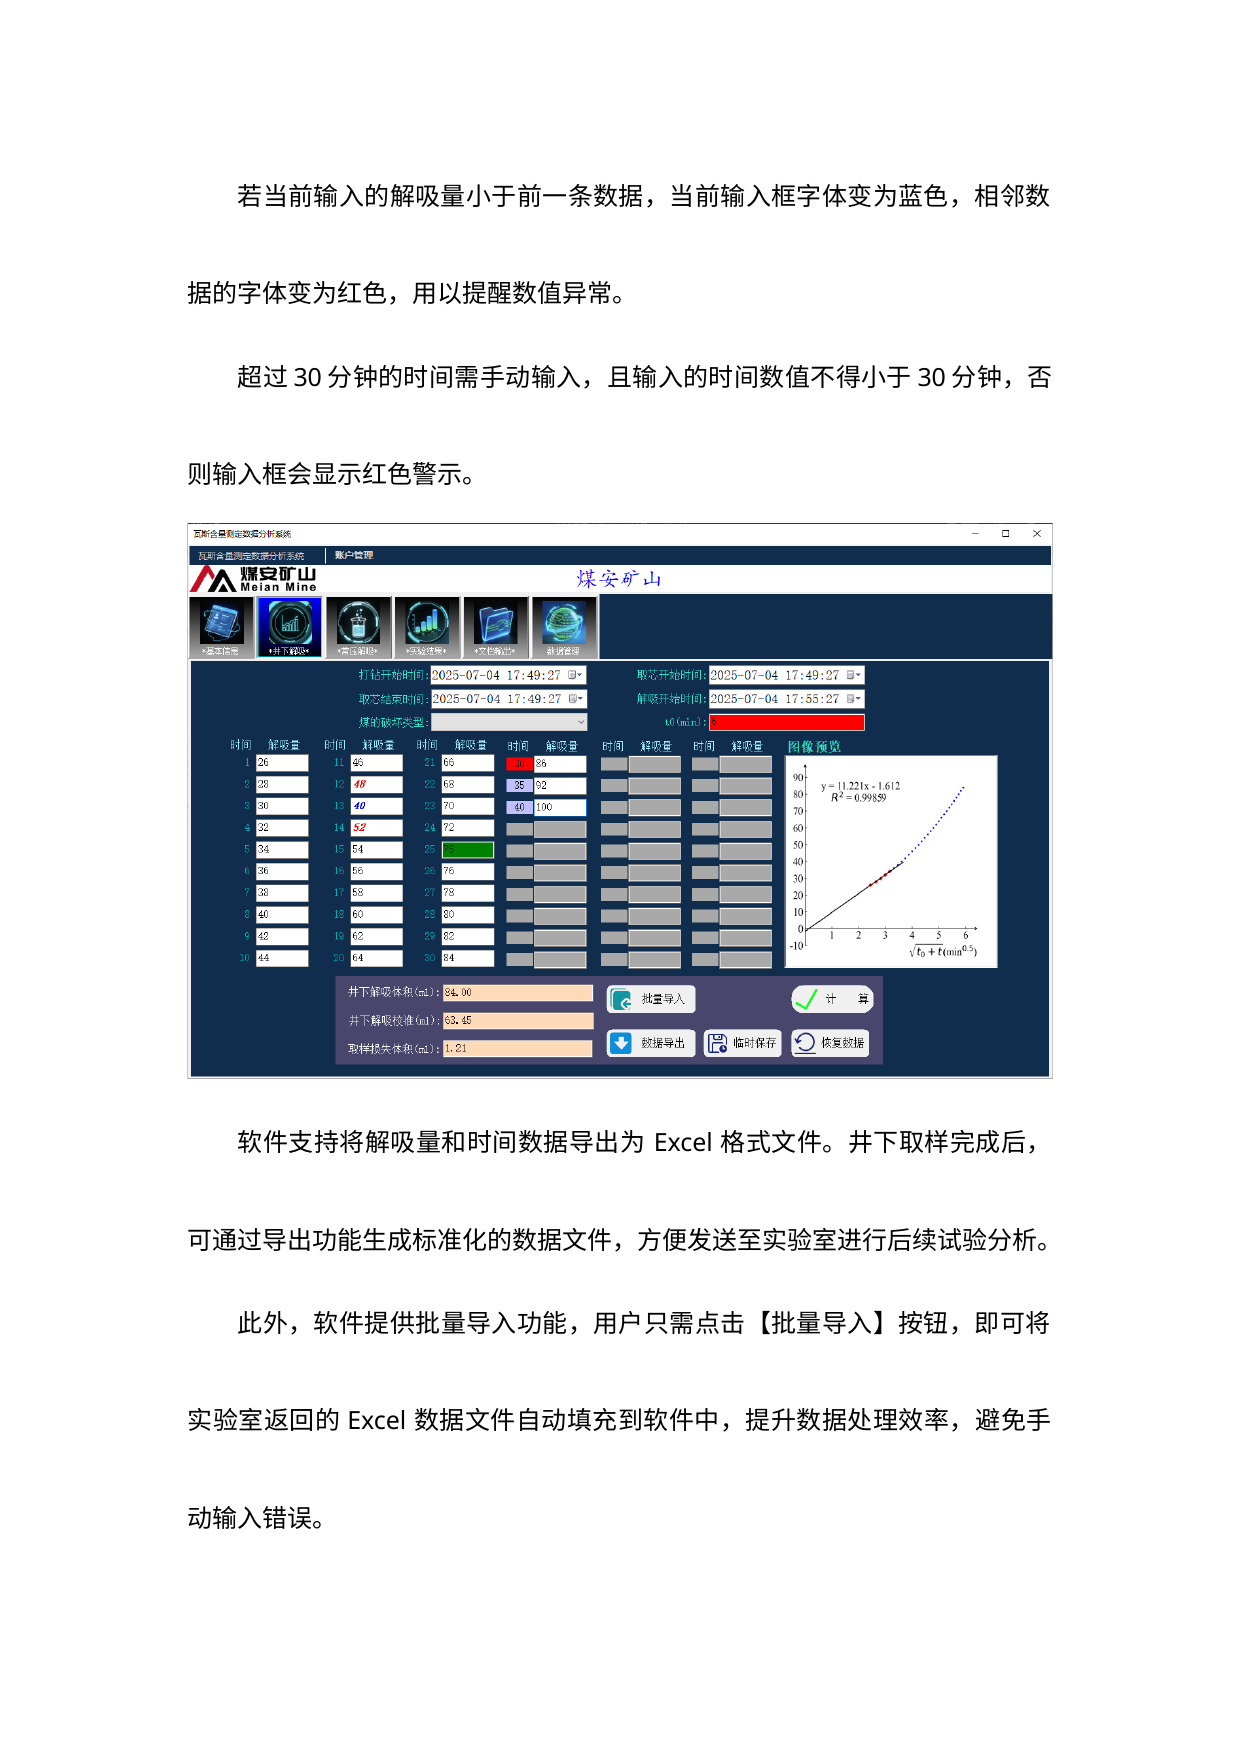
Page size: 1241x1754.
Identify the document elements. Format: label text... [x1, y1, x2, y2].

text 超过30分钟的时间需手动输入，且输入的时间数值不得小于30分钟，否则输入框会显示红色警示。 [187, 343, 1053, 505]
text 若当前输入的解吸量小于前一条数据，当前输入框字体变为蓝色，相邻数据的字体变为红色，用以提醒数值异常。 [187, 162, 1053, 324]
text 软件支持将解吸量和时间数据导出为 Excel 格式文件。井下取样完成后，可通过导出功能生成标准化的数据文件，方便发送至实验室进行后续试验分析。 [187, 1108, 1053, 1271]
text 此外，软件提供批量导入功能，用户只需点击【批量导入】按钮，即可将实验室返回的 Excel 数据文件自动填充到软件中，提升数据处理效率，避免手动输入错误。 [187, 1289, 1053, 1549]
picture [187, 523, 1053, 1079]
